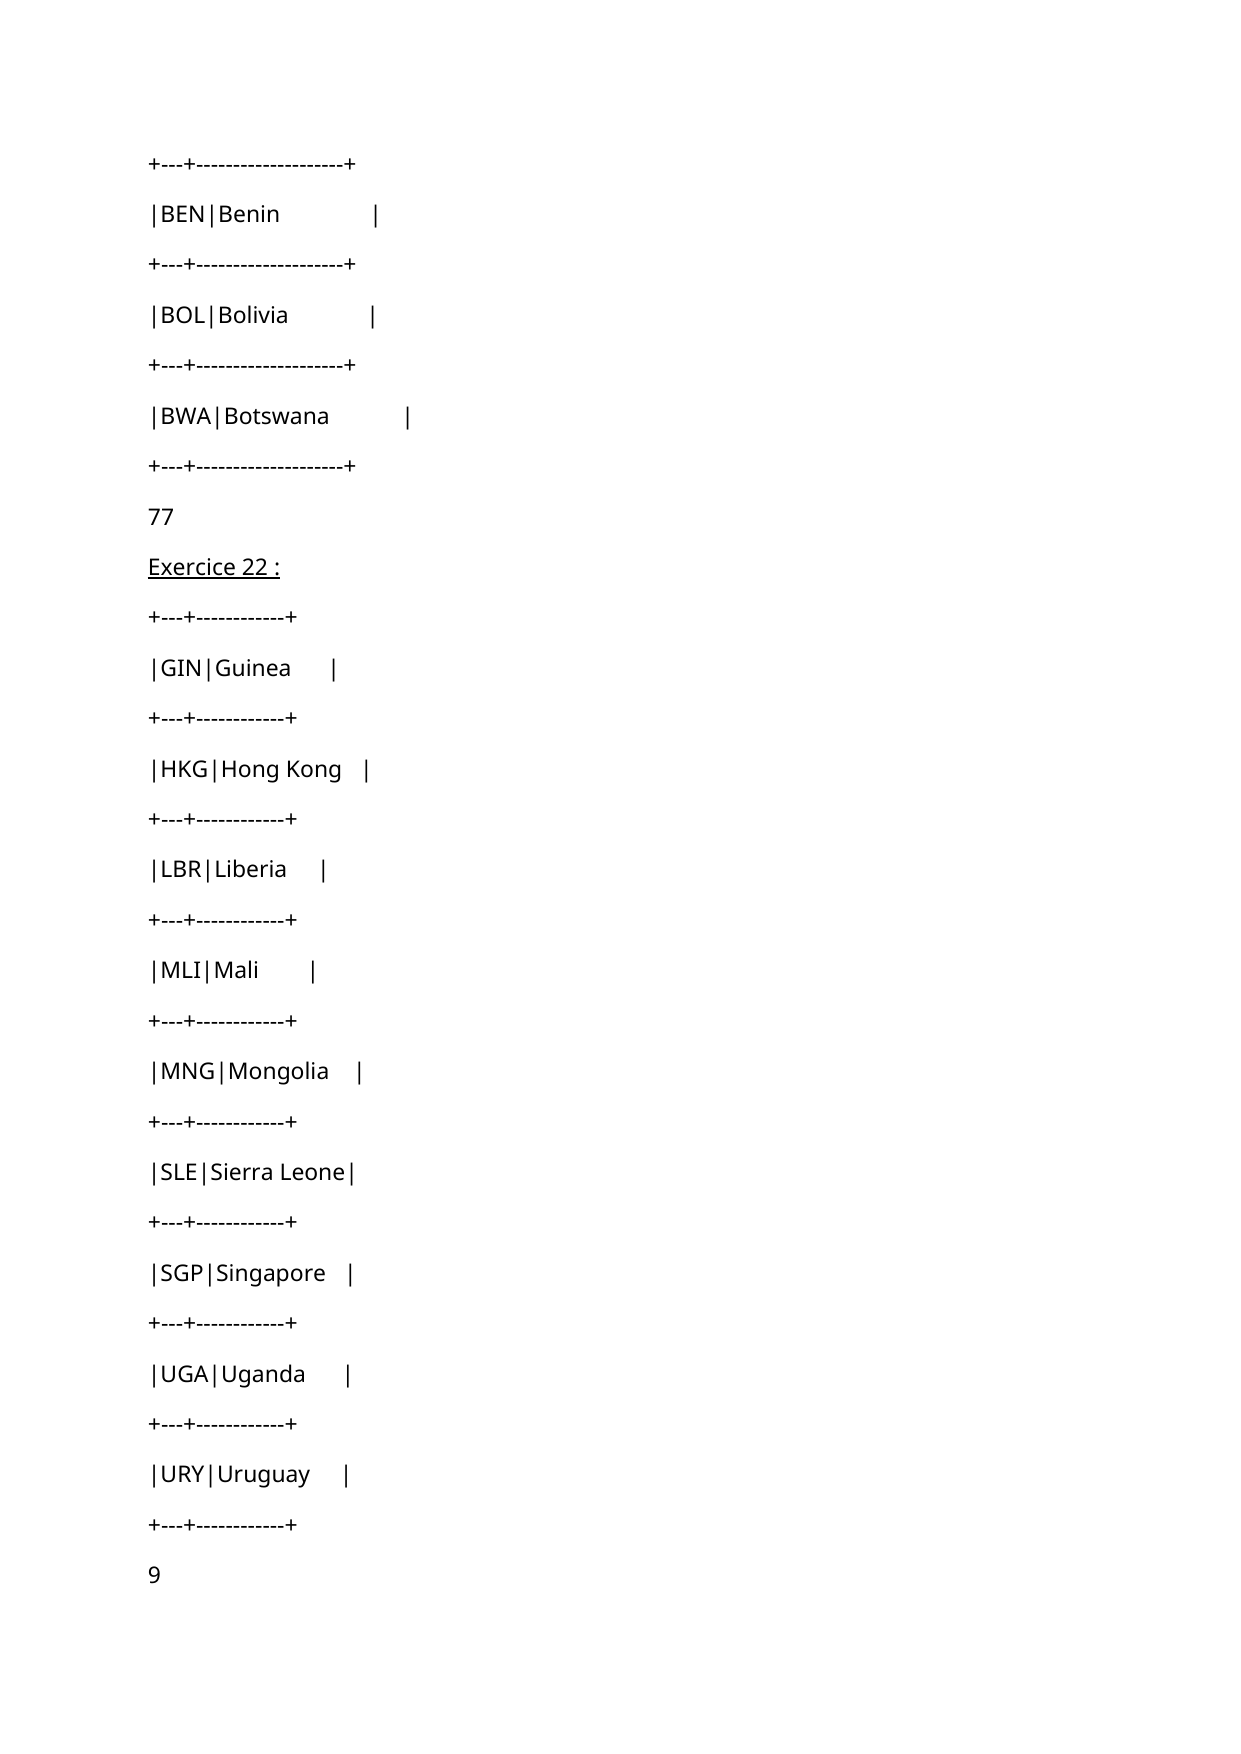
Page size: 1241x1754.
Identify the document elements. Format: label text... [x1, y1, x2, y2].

text +---+------------+ [148, 904, 1093, 935]
text +---+------------+ [148, 1106, 1093, 1137]
text |HKG|Hong Kong | [148, 753, 1093, 784]
text |BWA|Botswana | [148, 400, 1093, 431]
text +---+------------+ [148, 803, 1093, 834]
text +---+------------+ [148, 1509, 1093, 1540]
text |URY|Uruguay | [148, 1458, 1093, 1490]
text +---+------------+ [148, 702, 1093, 733]
text |LBR|Liberia | [148, 853, 1093, 885]
text |SGP|Singapore | [148, 1257, 1093, 1288]
text 9 [148, 1559, 1093, 1591]
text |MLI|Mali | [148, 954, 1093, 986]
text +---+------------+ [148, 1005, 1093, 1036]
text |BEN|Benin | [148, 198, 1093, 229]
text |BOL|Bolivia | [148, 299, 1093, 330]
text |SLE|Sierra Leone| [148, 1156, 1093, 1187]
text +---+------------+ [148, 1307, 1093, 1338]
text |GIN|Guinea | [148, 652, 1093, 683]
text +---+------------+ [148, 1206, 1093, 1238]
text +---+------------+ [148, 1408, 1093, 1439]
text |MNG|Mongolia | [148, 1055, 1093, 1086]
text +---+--------------------+ [148, 349, 1093, 381]
text +---+--------------------+ [148, 450, 1093, 481]
text |UGA|Uganda | [148, 1358, 1093, 1389]
text +---+--------------------+ [148, 148, 1093, 179]
text Exercice 22 : [148, 551, 1093, 582]
text +---+------------+ [148, 601, 1093, 633]
text 77 [148, 501, 1093, 532]
text +---+--------------------+ [148, 248, 1093, 280]
